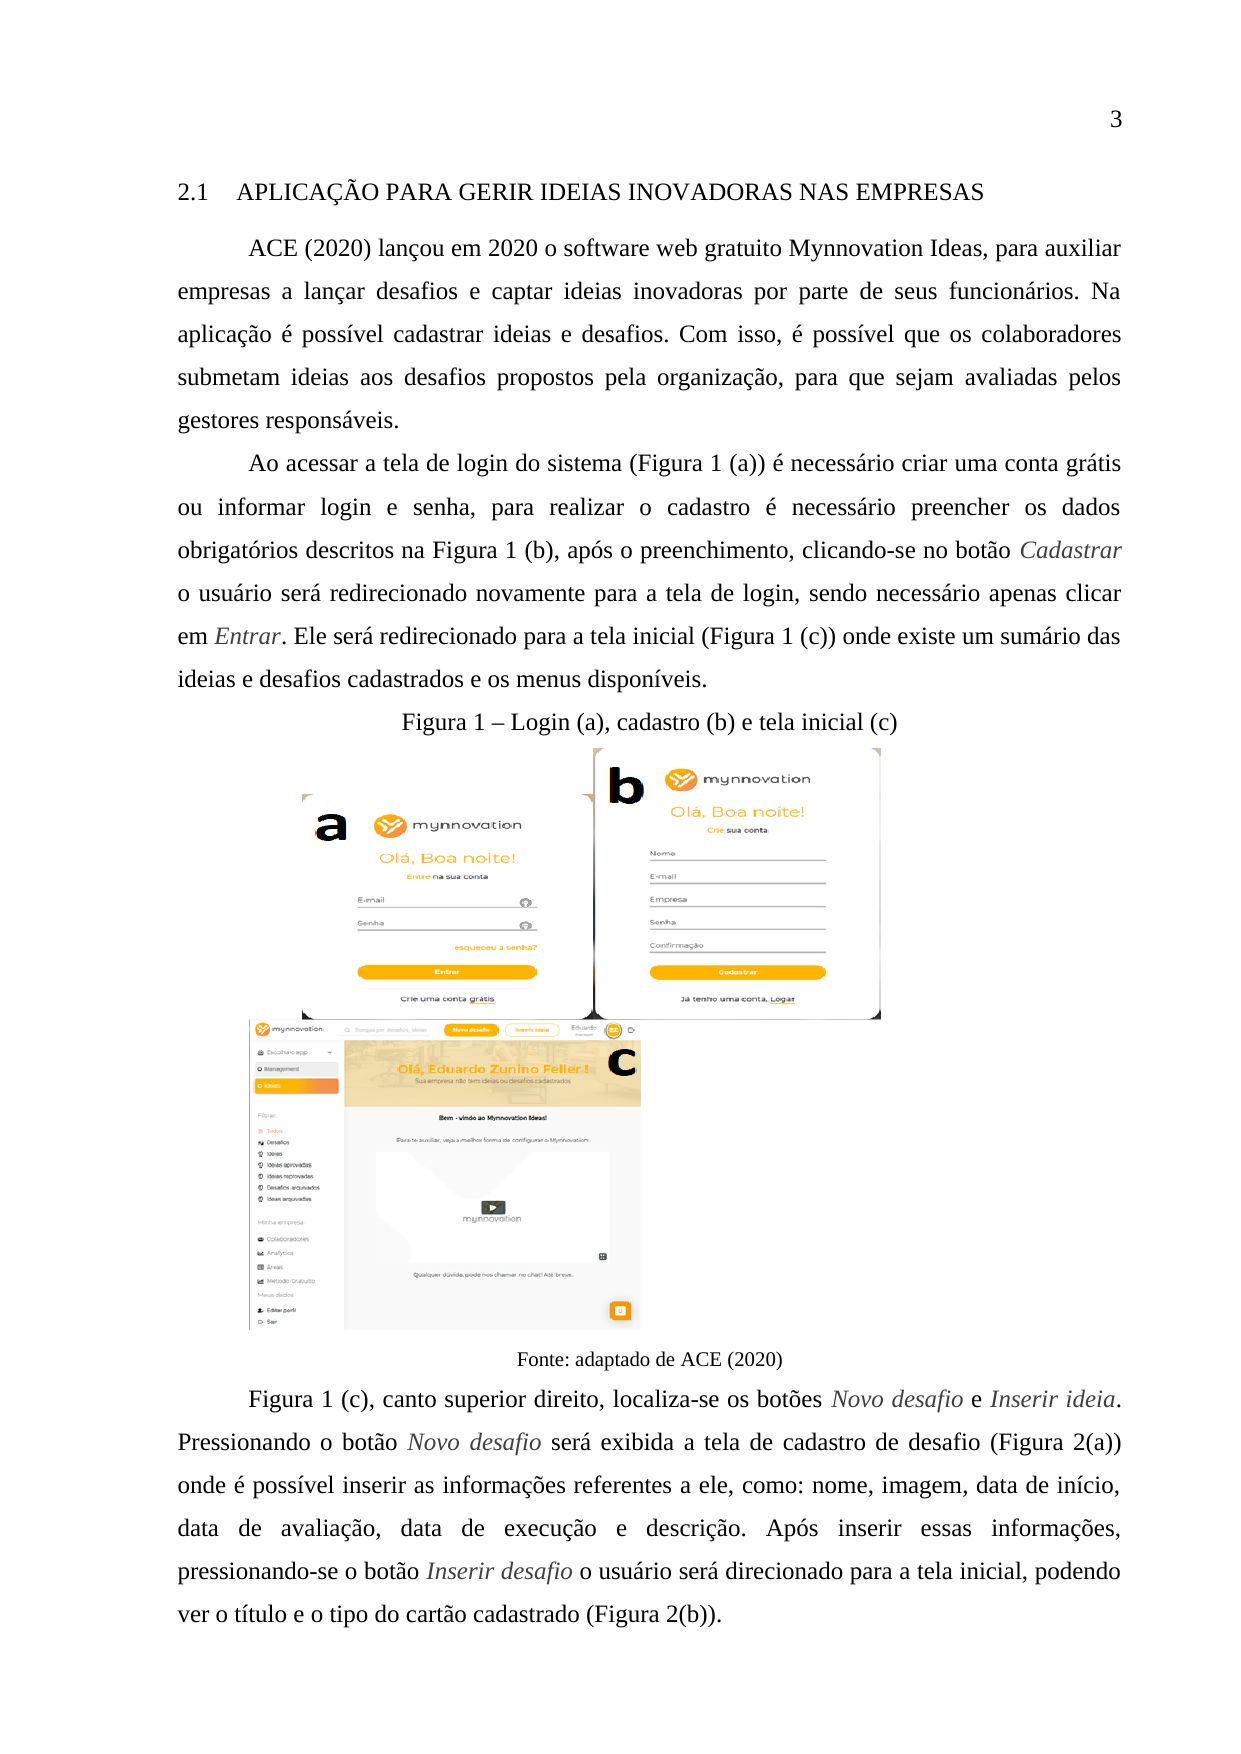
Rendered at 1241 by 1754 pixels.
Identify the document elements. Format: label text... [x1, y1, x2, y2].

text ACE (2020) lançou em 2020 o software web gratuito Mynnovation Ideas, para auxiliar empresas a lançar desafios e captar ideias inovadoras por parte de seus funcionários. Na aplicação é possível cadastrar ideias e desafios. Com isso, é possível que os colaboradores submetam ideias aos desafios propostos pela organização, para que sejam avaliadas pelos gestores responsáveis. [177, 233, 1122, 434]
text Figura 1 (c), canto superior direito, localiza-se os botões Novo desafio e Inserir ideia. Pressionando o botão Novo desafio será exibida a tela de cadastro de desafio (Figura 2(a)) onde é possível inserir as informações referentes a ele, como: nome, imagem, data de início, data de avaliação, data de execução e descrição. Após inserir essas informações, pressionando-se o botão Inserir desafio o usuário será direcionado para a tela inicial, podendo ver o título e o tipo do cartão cadastrado (Figura 2(b)). [177, 1384, 1122, 1628]
subtitle Aplicação para GERIR IDEIAS INOVADORAS NAS EMPRESAS [177, 177, 1122, 206]
picture [248, 748, 881, 1333]
text Fonte: adaptado de ACE (2020) [177, 1347, 1122, 1371]
text Ao acessar a tela de login do sistema (Figura 1 (a)) é necessário criar uma conta grátis ou informar login e senha, para realizar o cadastro é necessário preencher os dados obrigatórios descritos na Figura 1 (b), após o preenchimento, clicando-se no botão Cadastrar o usuário será redirecionado novamente para a tela de login, sendo necessário apenas clicar em Entrar. Ele será redirecionado para a tela inicial (Figura 1 (c)) onde existe um sumário das ideias e desafios cadastrados e os menus disponíveis. [177, 448, 1122, 693]
text Figura 1 – Login (a), cadastro (b) e tela inicial (c) [177, 707, 1122, 736]
